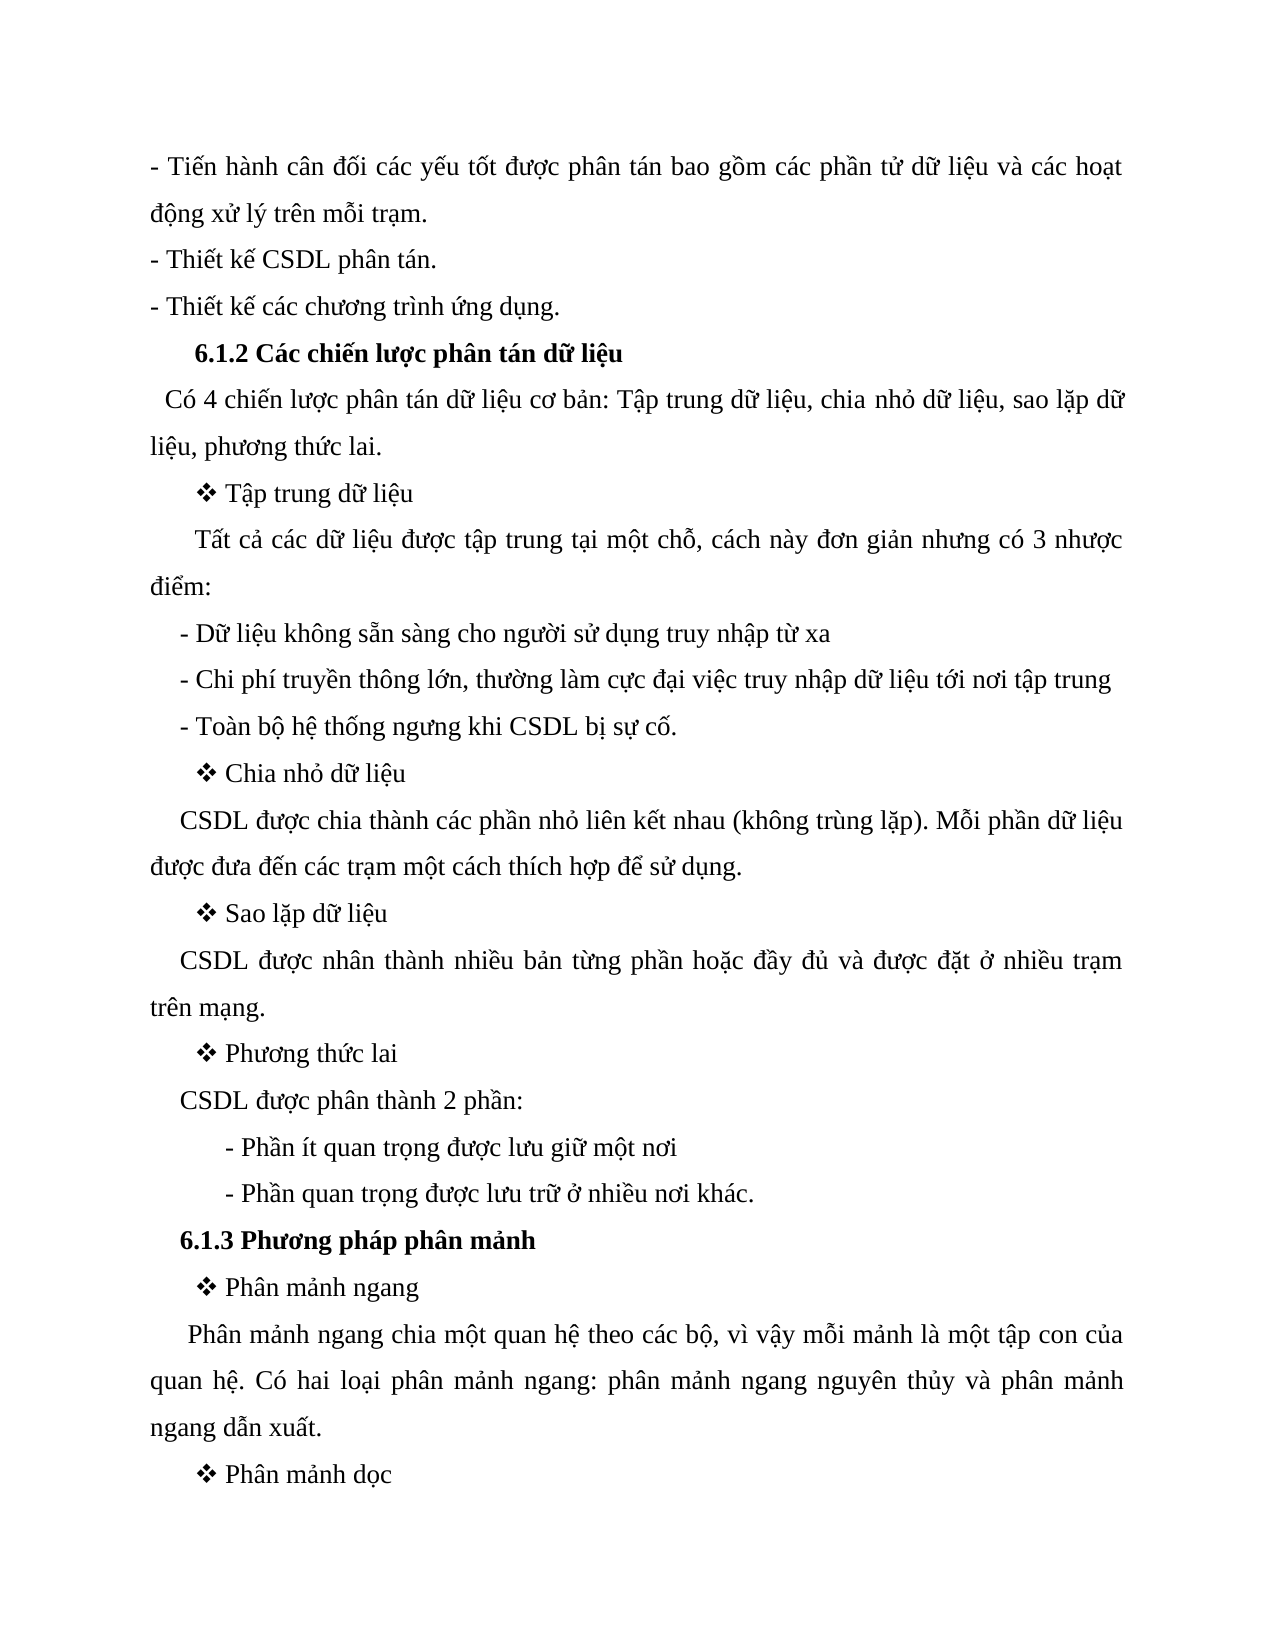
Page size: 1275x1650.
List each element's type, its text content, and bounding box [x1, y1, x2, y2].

text Phân mảnh ngang chia một quan hệ theo các bộ, vì vậy mỗi mảnh là một tập con của quan hệ. Có hai loại phân mảnh ngang: phân mảnh ngang nguyên thủy và phân mảnh ngang dẫn xuất. [150, 1318, 1125, 1442]
list Phân mảnh dọc [150, 1458, 1125, 1489]
text Có 4 chiến lược phân tán dữ liệu cơ bản: Tập trung dữ liệu, chia nhỏ dữ liệu, sao lặp dữ liệu, phương thức lai. [150, 383, 1125, 461]
text 6.1.3 Phương pháp phân mảnh [150, 1224, 1125, 1255]
list Sao lặp dữ liệu [150, 897, 1125, 928]
text - Phần quan trọng được lưu trữ ở nhiều nơi khác. [225, 1177, 1125, 1209]
text - Thiết kế CSDL phân tán. [150, 243, 1125, 274]
text - Chi phí truyền thông lớn, thường làm cực đại việc truy nhập dữ liệu tới nơi tập trung [150, 663, 1125, 695]
list Chia nhỏ dữ liệu [150, 757, 1125, 788]
text - Thiết kế các chương trình ứng dụng. [150, 290, 1125, 321]
text CSDL được chia thành các phần nhỏ liên kết nhau (không trùng lặp). Mỗi phần dữ liệu được đưa đến các trạm một cách thích hợp để sử dụng. [150, 804, 1125, 882]
text CSDL được nhân thành nhiều bản từng phần hoặc đầy đủ và được đặt ở nhiều trạm trên mạng. [150, 944, 1125, 1022]
list Tập trung dữ liệu [150, 477, 1125, 508]
text 6.1.2 Các chiến lược phân tán dữ liệu [150, 337, 1125, 368]
text - Toàn bộ hệ thống ngưng khi CSDL bị sự cố. [150, 710, 1125, 741]
text Tất cả các dữ liệu được tập trung tại một chỗ, cách này đơn giản nhưng có 3 nhược điểm: [150, 523, 1125, 601]
text - Phần ít quan trọng được lưu giữ một nơi [225, 1131, 1125, 1162]
list Phân mảnh ngang [150, 1271, 1125, 1302]
text CSDL được phân thành 2 phần: [150, 1084, 1125, 1115]
list Phương thức lai [150, 1037, 1125, 1068]
text - Tiến hành cân đối các yếu tốt được phân tán bao gồm các phần tử dữ liệu và các hoạt động xử lý trên mỗi trạm. [150, 150, 1125, 228]
text - Dữ liệu không sẵn sàng cho người sử dụng truy nhập từ xa [150, 617, 1125, 648]
